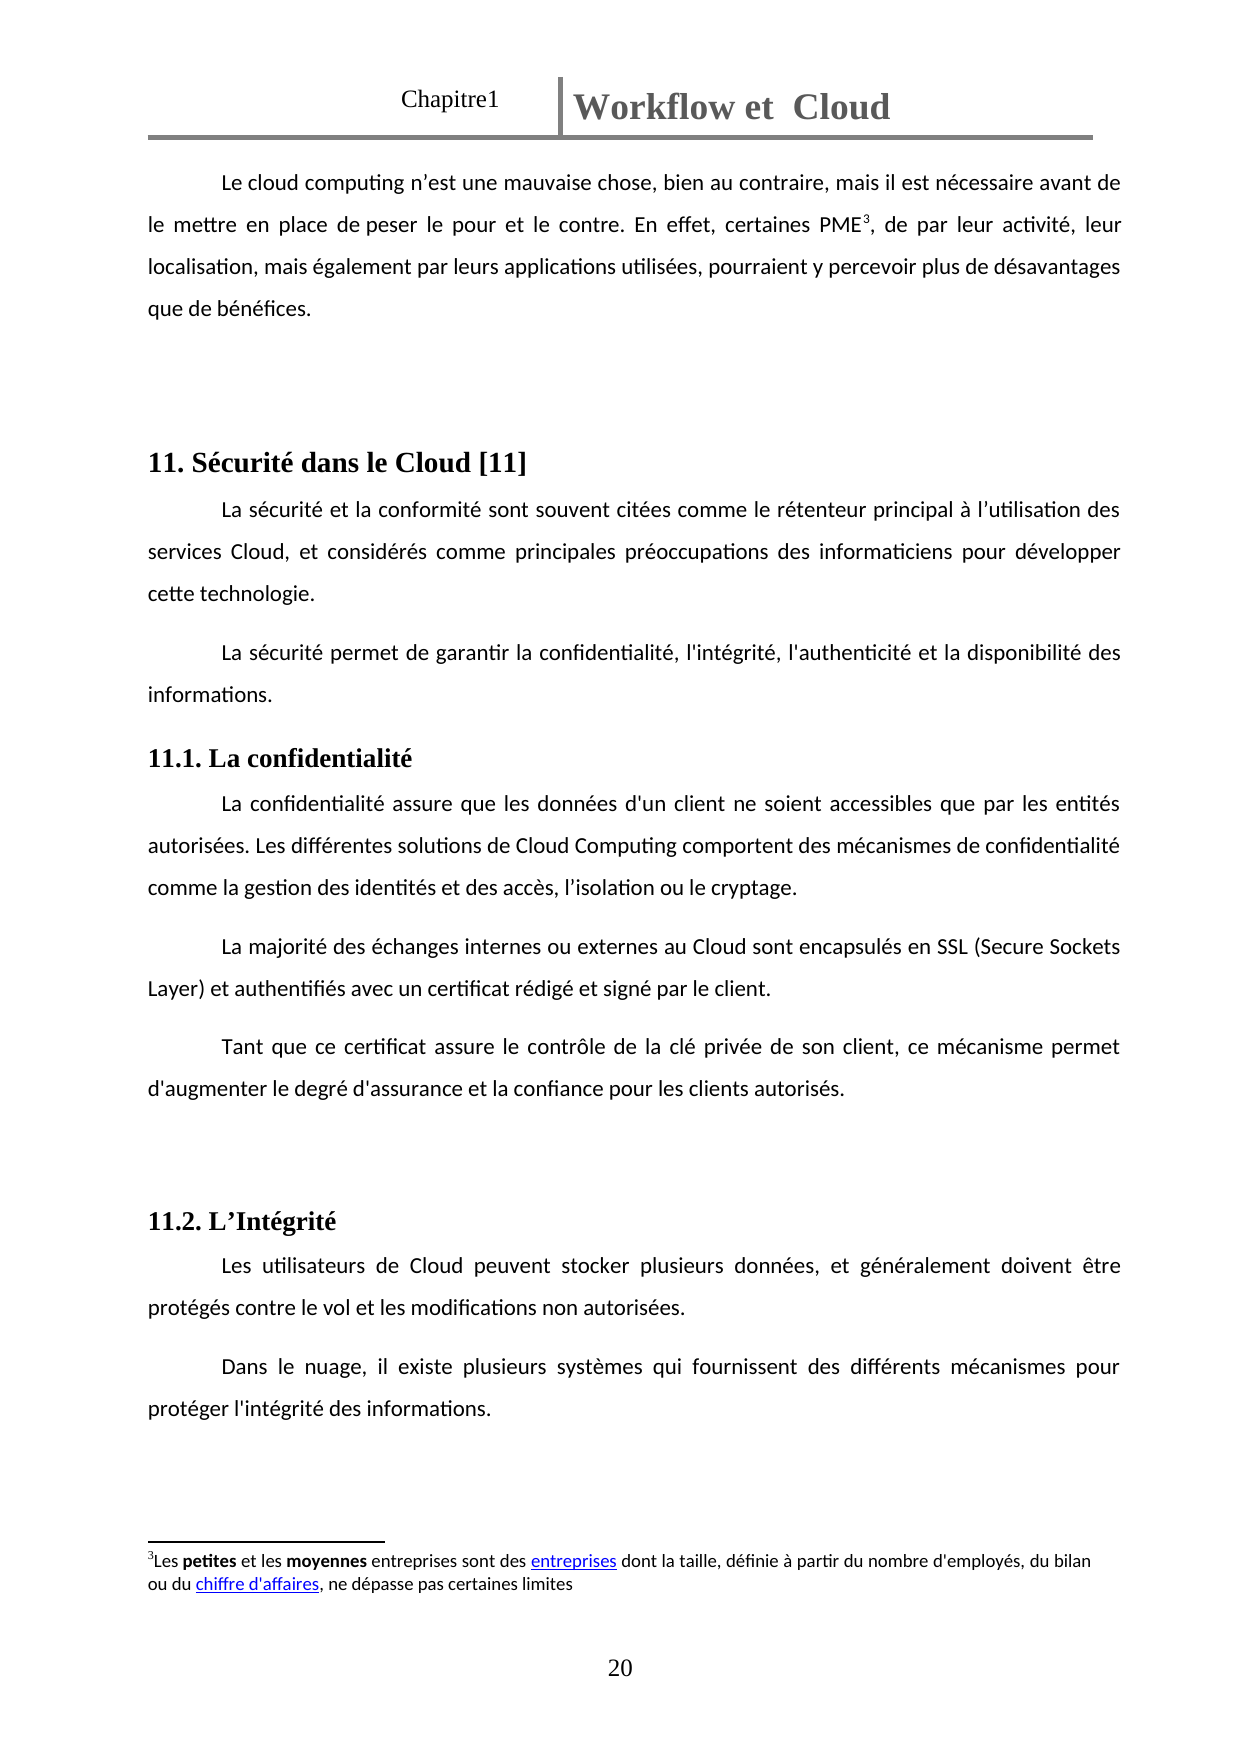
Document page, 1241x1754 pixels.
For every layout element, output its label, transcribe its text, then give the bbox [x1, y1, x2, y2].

text La confidentialité assure que les données d'un client ne soient accessibles que par les entités autorisées. Les différentes solutions de Cloud Computing comportent des mécanismes de confidentialité comme la gestion des identités et des accès, l’isolation ou le cryptage. [148, 789, 1122, 901]
text Tant que ce certificat assure le contrôle de la clé privée de son client, ce mécanisme permet d'augmenter le degré d'assurance et la confiance pour les clients autorisés. [148, 1032, 1122, 1102]
subtitle 11. Sécurité dans le Cloud [11] [148, 445, 1122, 478]
text Le cloud computing n’est une mauvaise chose, bien au contraire, mais il est nécessaire avant de le mettre en place de peser le pour et le contre. En effet, certaines PME, de par leur activité, leur localisation, mais également par leurs applications utilisées, pourraient y percevoir plus de désavantages que de bénéfices. [148, 168, 1122, 322]
subtitle 11.2. L’Intégrité [148, 1205, 1122, 1236]
subtitle 11.1. La confidentialité [148, 743, 1122, 774]
text La majorité des échanges internes ou externes au Cloud sont encapsulés en SSL (Secure Sockets Layer) et authentifiés avec un certificat rédigé et signé par le client. [148, 932, 1122, 1002]
text La sécurité permet de garantir la confidentialité, l'intégrité, l'authenticité et la disponibilité des informations. [148, 638, 1122, 708]
text La sécurité et la conformité sont souvent citées comme le rétenteur principal à l’utilisation des services Cloud, et considérés comme principales préoccupations des informaticiens pour développer cette technologie. [148, 495, 1122, 607]
text Dans le nuage, il existe plusieurs systèmes qui fournissent des différents mécanismes pour protéger l'intégrité des informations. [148, 1352, 1122, 1422]
text Les utilisateurs de Cloud peuvent stocker plusieurs données, et généralement doivent être protégés contre le vol et les modifications non autorisées. [148, 1251, 1122, 1321]
